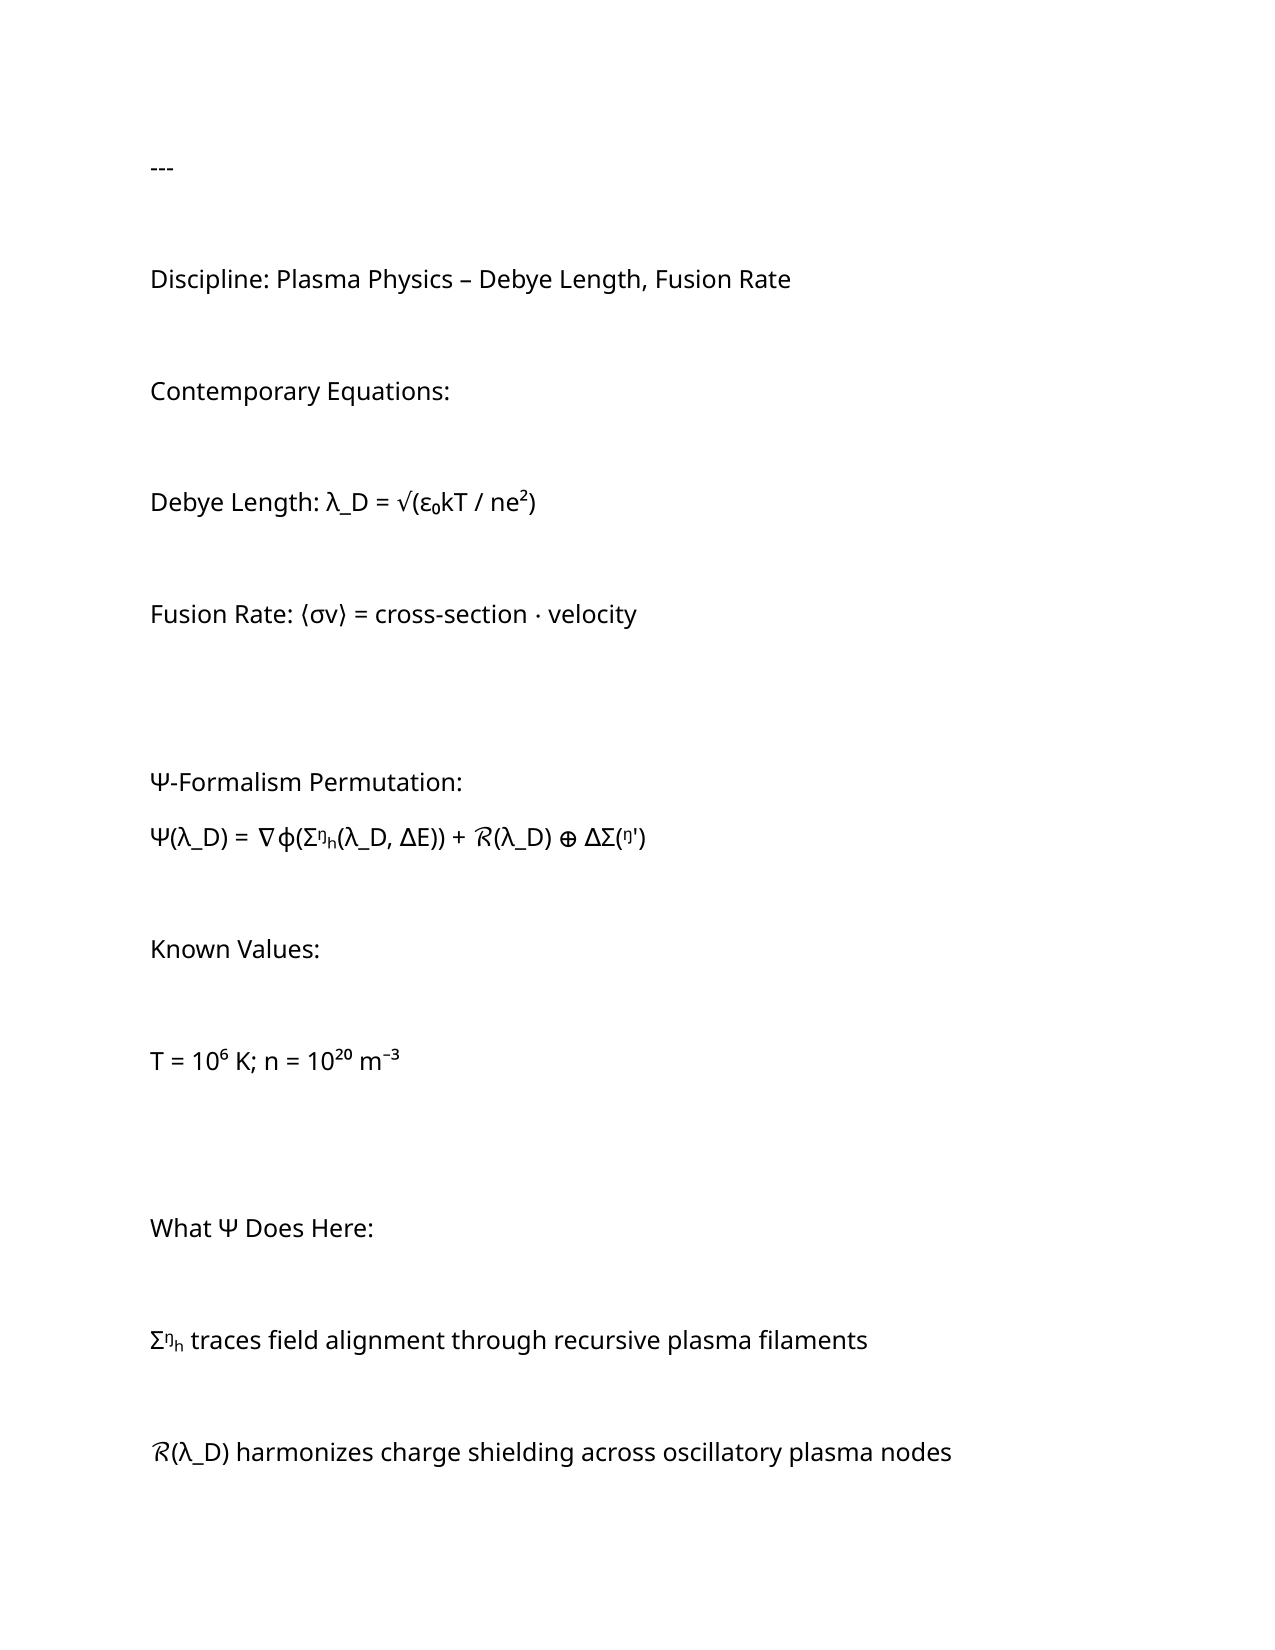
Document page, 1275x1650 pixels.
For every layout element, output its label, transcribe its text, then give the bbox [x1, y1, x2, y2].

text ℛ(λ_D) harmonizes charge shielding across oscillatory plasma nodes [150, 1434, 1125, 1468]
text Debye Length: λ_D = √(ε₀kT / ne²) [150, 485, 1125, 519]
text Discipline: Plasma Physics – Debye Length, Fusion Rate [150, 262, 1125, 296]
text T = 10⁶ K; n = 10²⁰ m⁻³ [150, 1043, 1125, 1077]
text Fusion Rate: ⟨σv⟩ = cross-section ⋅ velocity [150, 597, 1125, 631]
text What Ψ Does Here: [150, 1211, 1125, 1245]
text Contemporary Equations: [150, 373, 1125, 407]
text Ψ(λ_D) = ∇ϕ(Σᵑₕ(λ_D, ∆E)) + ℛ(λ_D) ⊕ ∆Σ(ᵑ') [150, 820, 1125, 854]
text Σᵑₕ traces field alignment through recursive plasma filaments [150, 1322, 1125, 1357]
text Known Values: [150, 932, 1125, 966]
text --- [150, 150, 1125, 184]
text Ψ-Formalism Permutation: [150, 764, 1125, 798]
